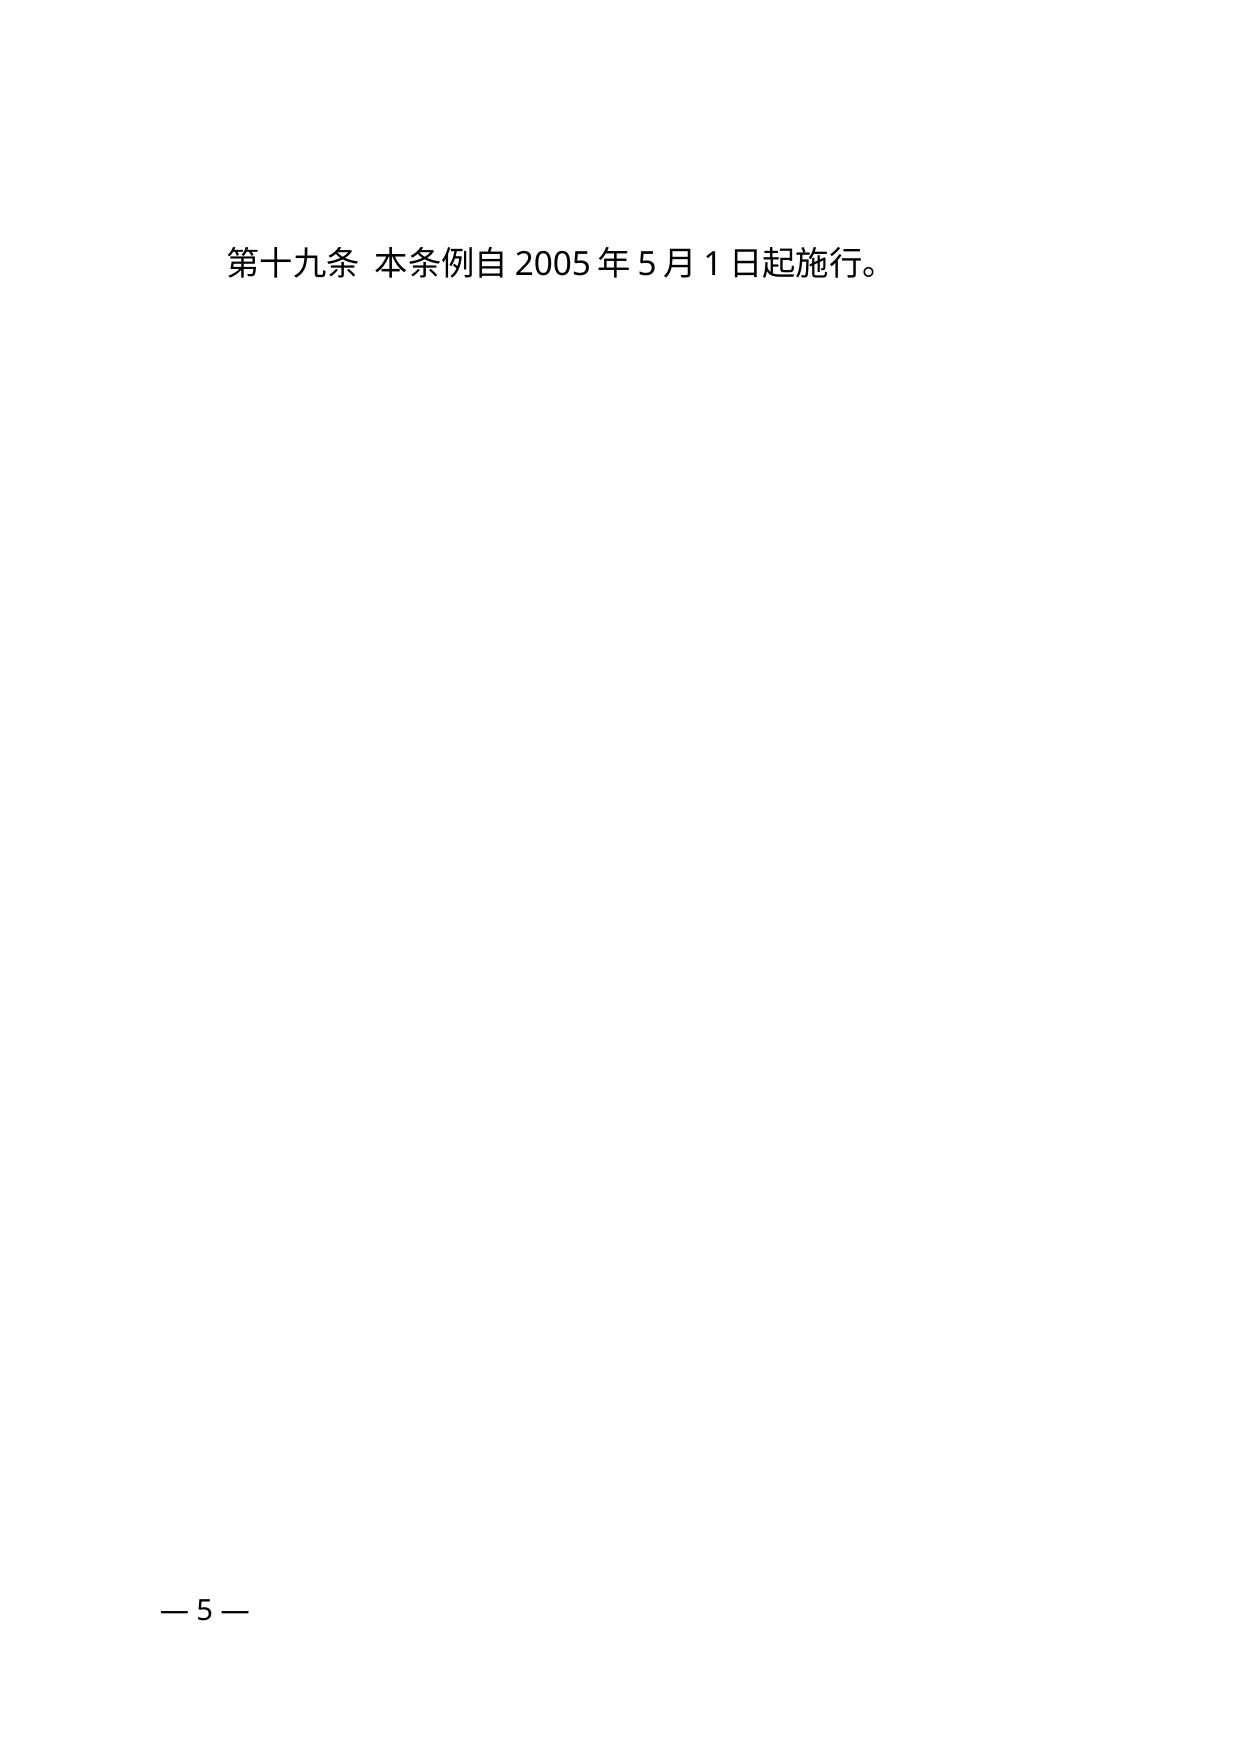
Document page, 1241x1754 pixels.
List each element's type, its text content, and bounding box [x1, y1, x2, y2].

text 第十九条 本条例自2005年5月1日起施行。 [159, 224, 1081, 285]
